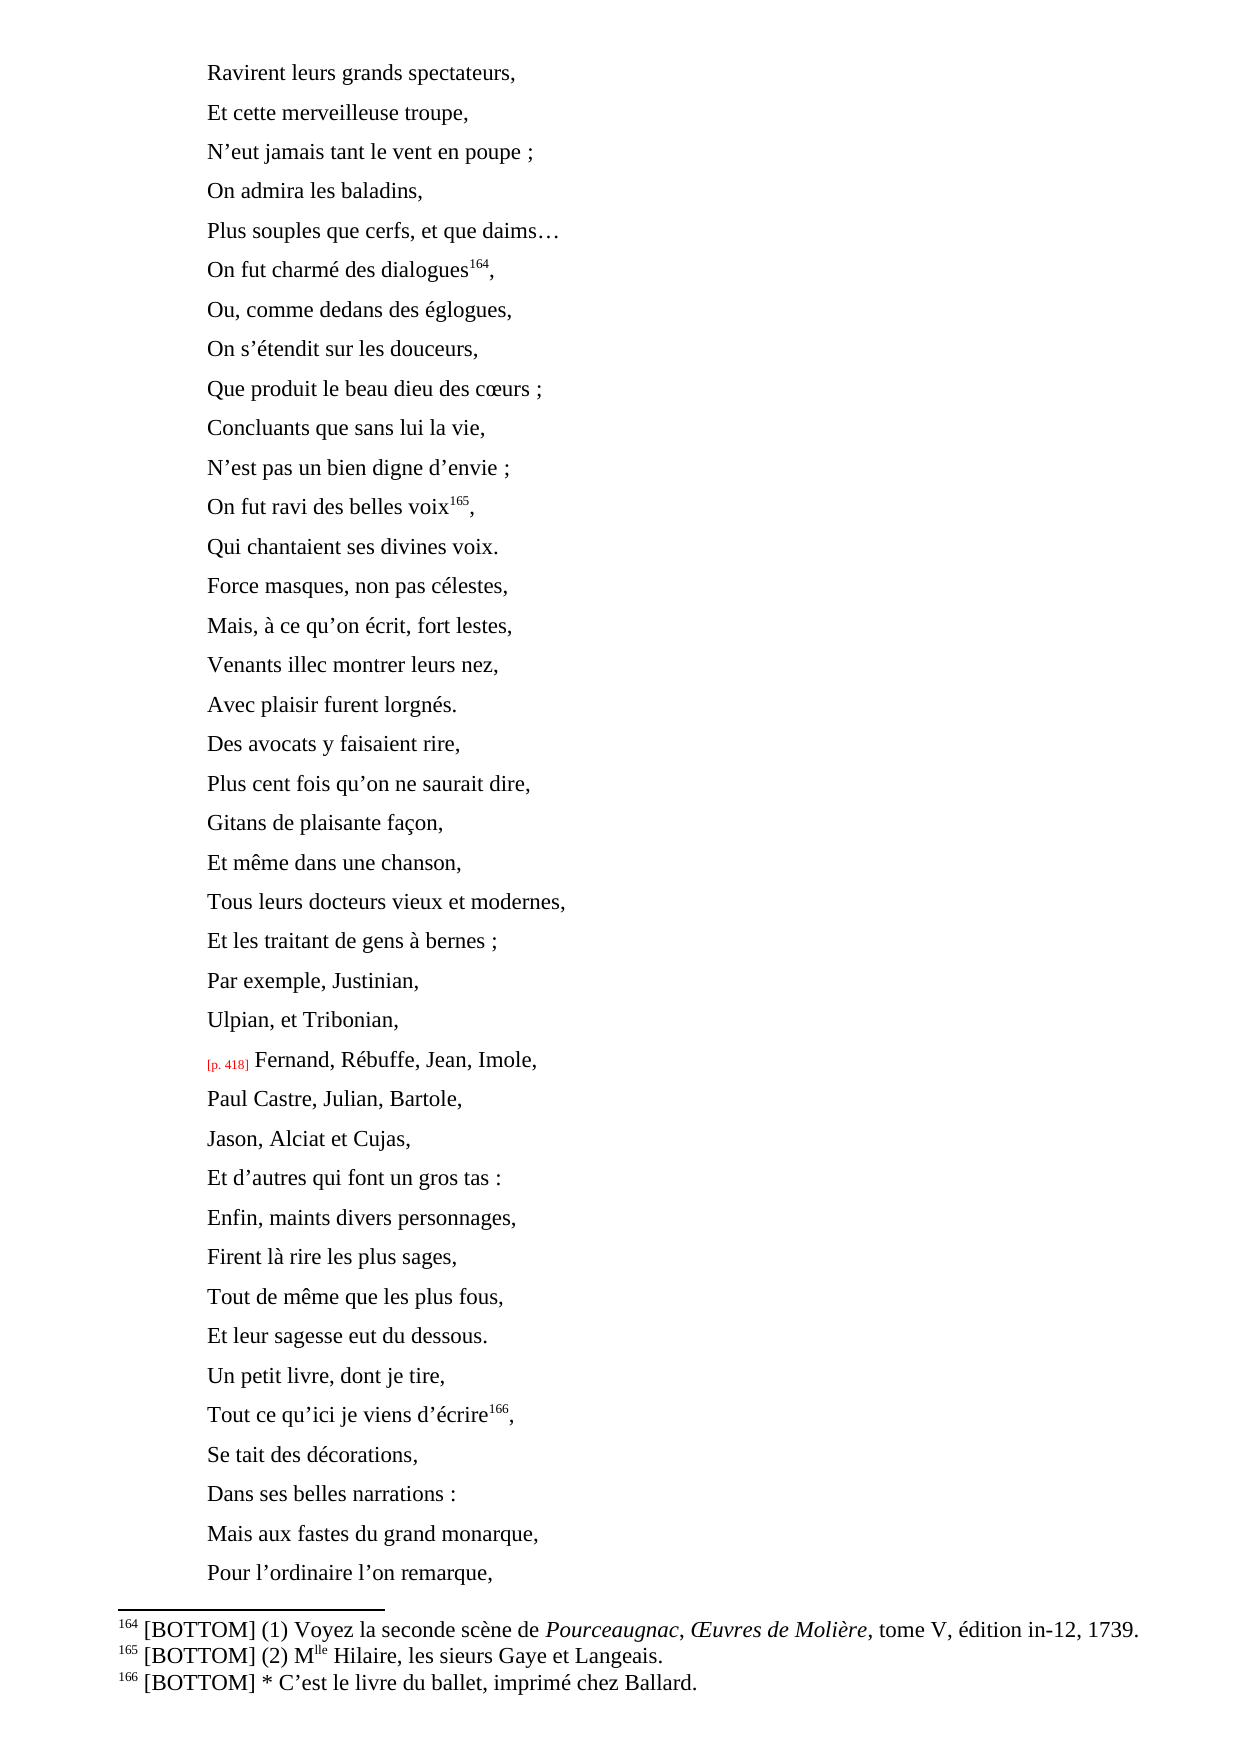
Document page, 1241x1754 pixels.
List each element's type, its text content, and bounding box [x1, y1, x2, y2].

text Et les traitant de gens à bernes ; [207, 928, 1181, 954]
text Mais aux fastes du grand monarque, [207, 1520, 1181, 1546]
text Force masques, non pas célestes, [207, 572, 1181, 599]
text Firent là rire les plus sages, [207, 1243, 1181, 1270]
text Ulpian, et Tribonian, [207, 1007, 1181, 1033]
text Qui chantaient ses divines voix. [207, 533, 1181, 559]
text Paul Castre, Julian, Bartole, [207, 1086, 1181, 1112]
text N’est pas un bien digne d’envie ; [207, 454, 1181, 480]
text Plus cent fois qu’on ne saurait dire, [207, 770, 1181, 796]
text Mais, à ce qu’on écrit, fort lestes, [207, 612, 1181, 638]
text Tout ce qu’ici je viens d’écrire, [207, 1401, 1181, 1428]
text Par exemple, Justinian, [207, 967, 1181, 993]
text Un petit livre, dont je tire, [207, 1362, 1181, 1388]
text [p. 418] Fernand, Rébuffe, Jean, Imole, [207, 1046, 1181, 1072]
text On s’étendit sur les douceurs, [207, 335, 1181, 362]
text Et même dans une chanson, [207, 849, 1181, 875]
text Se tait des décorations, [207, 1441, 1181, 1467]
text Tous leurs docteurs vieux et modernes, [207, 888, 1181, 914]
text Et leur sagesse eut du dessous. [207, 1322, 1181, 1349]
text Des avocats y faisaient rire, [207, 730, 1181, 757]
text Enfin, maints divers personnages, [207, 1204, 1181, 1230]
text Ravirent leurs grands spectateurs, [207, 59, 1181, 85]
text Gitans de plaisante façon, [207, 809, 1181, 836]
text On fut charmé des dialogues, [207, 256, 1181, 283]
text Plus souples que cerfs, et que daims… [207, 217, 1181, 243]
text Et d’autres qui font un gros tas : [207, 1164, 1181, 1191]
text Ou, comme dedans des églogues, [207, 296, 1181, 322]
text N’eut jamais tant le vent en poupe ; [207, 138, 1181, 164]
text Venants illec montrer leurs nez, [207, 651, 1181, 678]
text Et cette merveilleuse troupe, [207, 98, 1181, 125]
text Dans ses belles narrations : [207, 1480, 1181, 1507]
text Que produit le beau dieu des cœurs ; [207, 375, 1181, 401]
text Jason, Alciat et Cujas, [207, 1125, 1181, 1151]
text Pour l’ordinaire l’on remarque, [207, 1559, 1181, 1586]
text Concluants que sans lui la vie, [207, 414, 1181, 441]
text Tout de même que les plus fous, [207, 1283, 1181, 1309]
text On admira les baladins, [207, 177, 1181, 204]
text Avec plaisir furent lorgnés. [207, 691, 1181, 717]
text On fut ravi des belles voix, [207, 493, 1181, 520]
